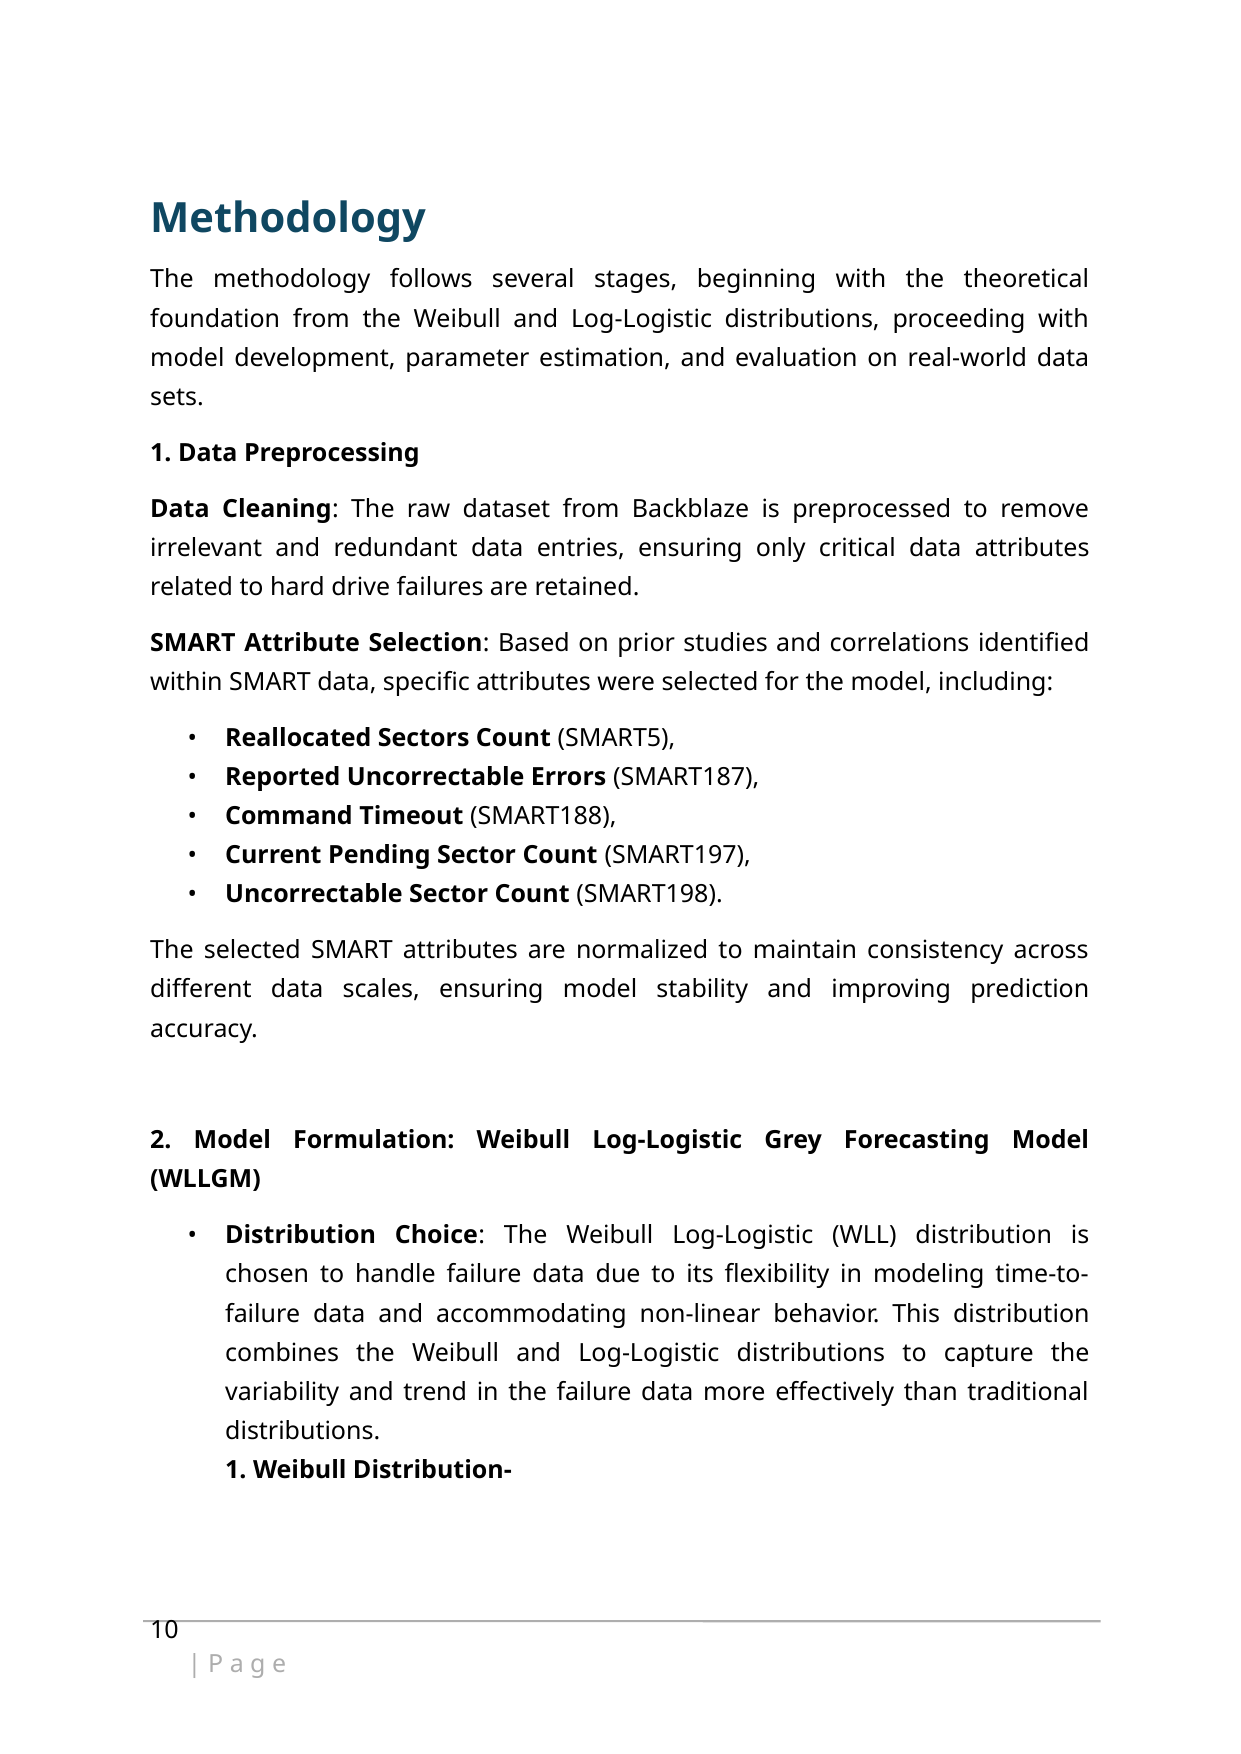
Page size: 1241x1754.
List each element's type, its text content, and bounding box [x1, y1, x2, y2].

list Uncorrectable Sector Count (SMART198). [187, 876, 1090, 910]
text SMART Attribute Selection: Based on prior studies and correlations identified within SMART data, specific attributes were selected for the model, including: [150, 624, 1090, 698]
text Data Cleaning: The raw dataset from Backblaze is preprocessed to remove irrelevant and redundant data entries, ensuring only critical data attributes related to hard drive failures are retained. [150, 490, 1090, 603]
text The methodology follows several stages, beginning with the theoretical foundation from the Weibull and Log-Logistic distributions, proceeding with model development, parameter estimation, and evaluation on real-world data sets. [150, 261, 1090, 413]
list 1. Weibull Distribution- [225, 1452, 1090, 1486]
subtitle Methodology [150, 187, 1090, 244]
list Reported Uncorrectable Errors (SMART187), [187, 758, 1090, 793]
list Reallocated Sectors Count (SMART5), [187, 719, 1090, 753]
text The selected SMART attributes are normalized to maintain consistency across different data scales, ensuring model stability and improving prediction accuracy. [150, 932, 1090, 1044]
text 1. Data Preprocessing [150, 434, 1090, 468]
list Current Pending Sector Count (SMART197), [187, 837, 1090, 871]
list Distribution Choice: The Weibull Log-Logistic (WLL) distribution is chosen to handle failure data due to its flexibility in modeling time-to-failure data and accommodating non-linear behavior. This distribution combines the Weibull and Log-Logistic distributions to capture the variability and trend in the failure data more effectively than traditional distributions. [187, 1217, 1090, 1447]
text 2. Model Formulation: Weibull Log-Logistic Grey Forecasting Model (WLLGM) [150, 1122, 1090, 1195]
list Command Timeout (SMART188), [187, 798, 1090, 832]
